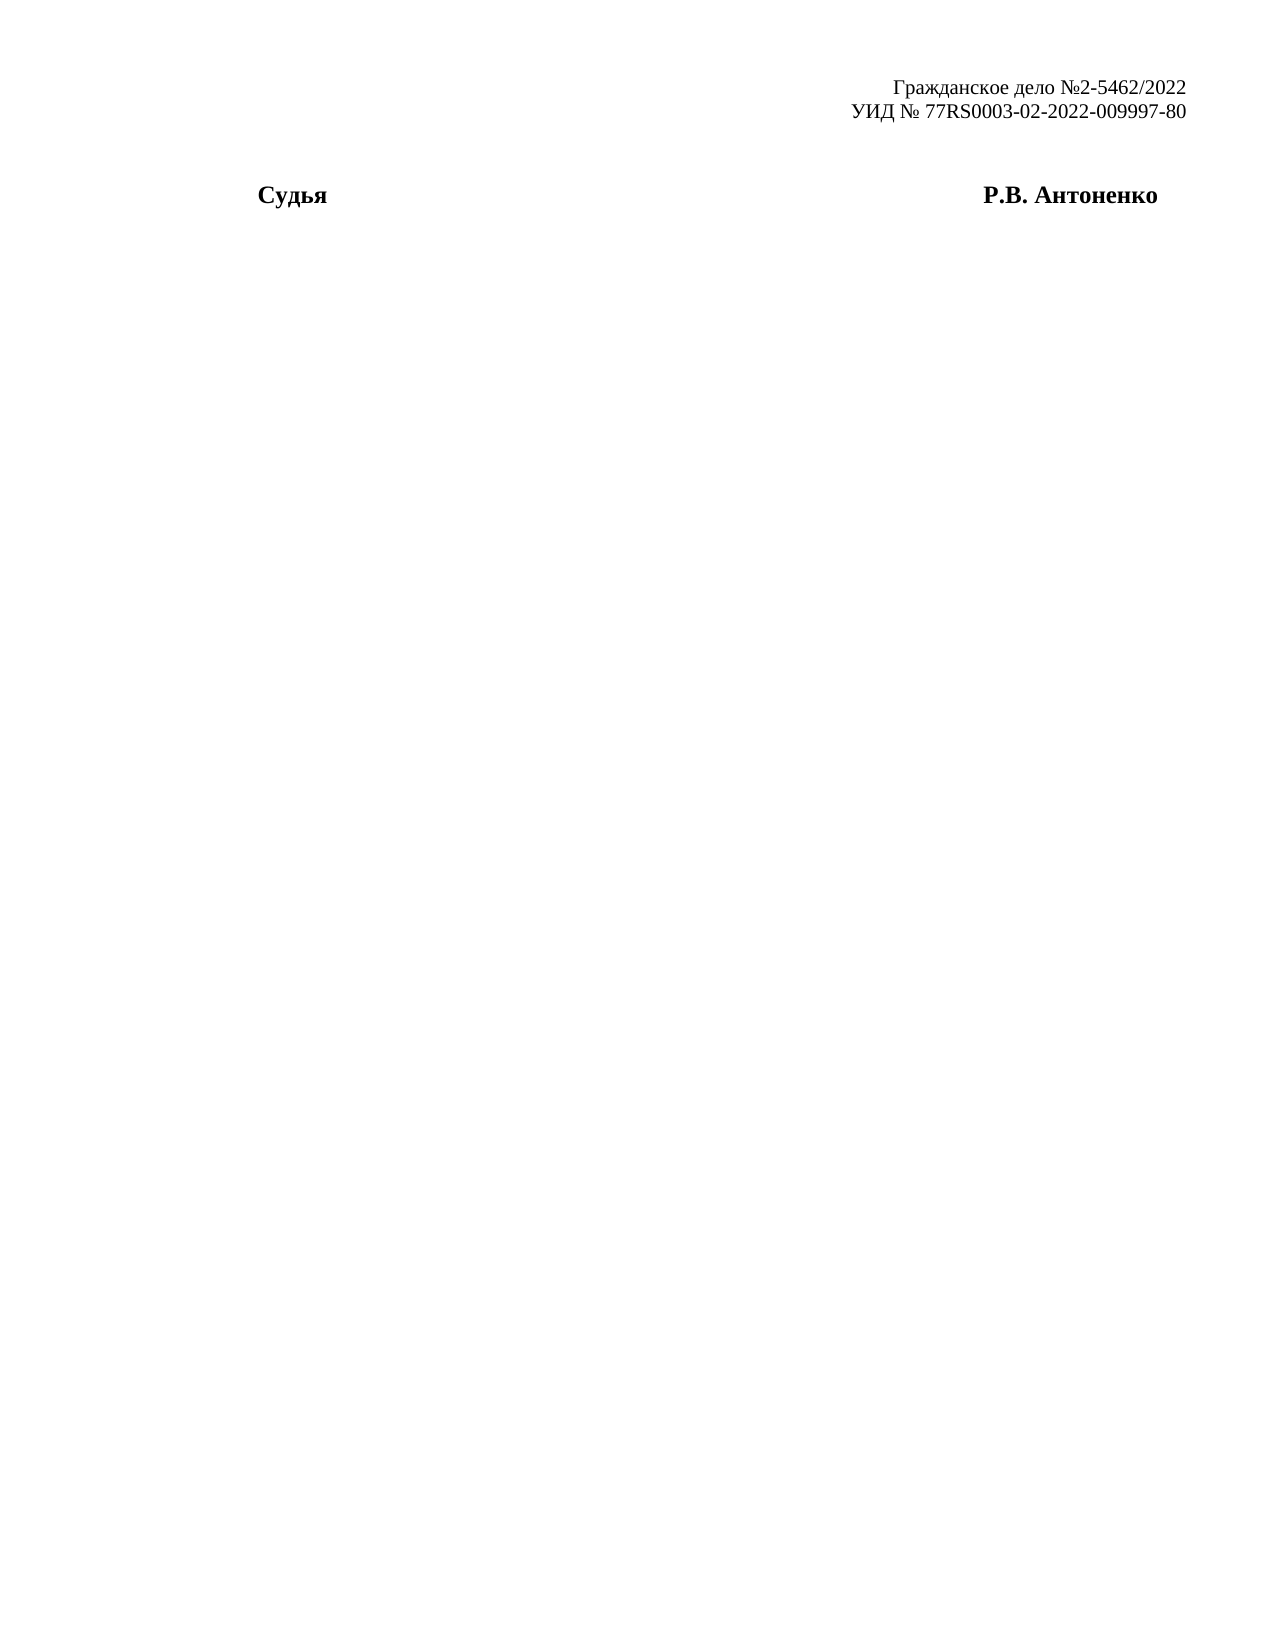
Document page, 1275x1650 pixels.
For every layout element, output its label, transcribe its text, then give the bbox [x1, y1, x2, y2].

text Судья Р.В. Антоненко [177, 181, 1186, 209]
